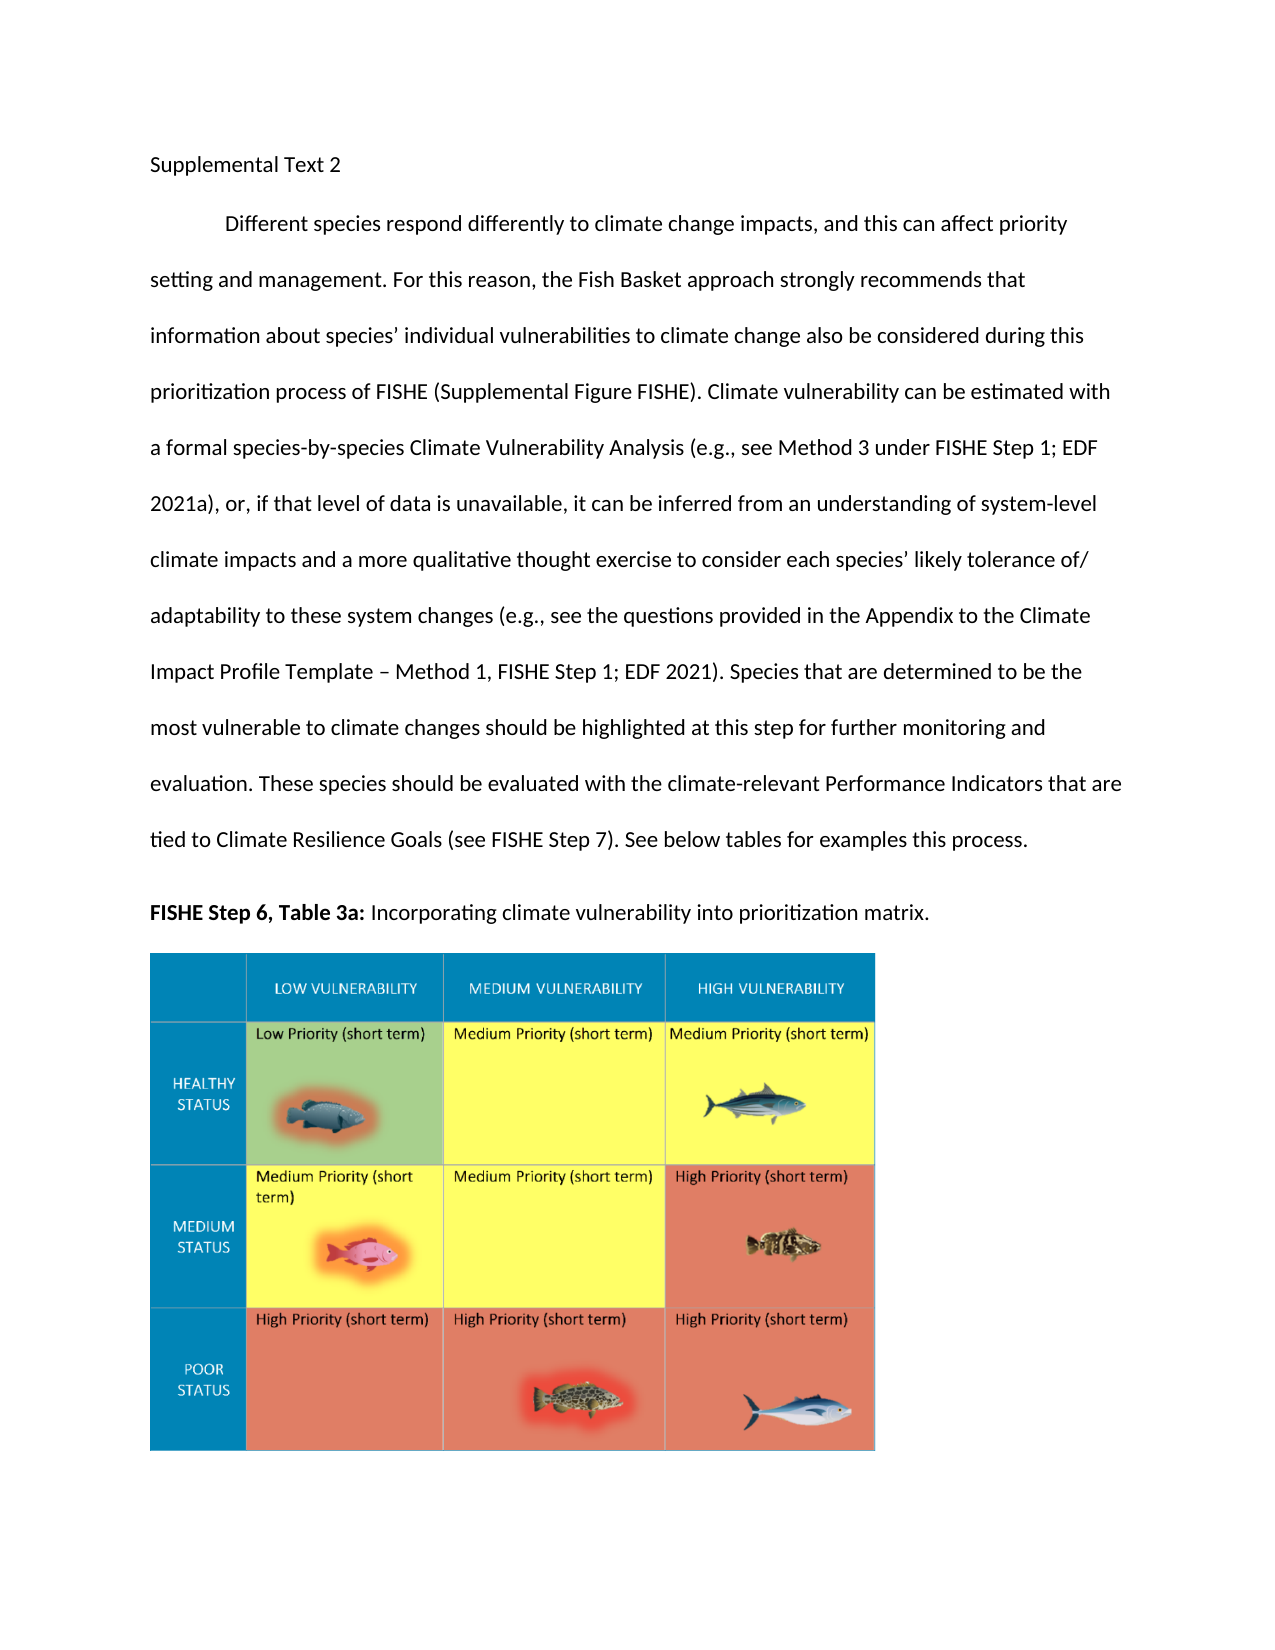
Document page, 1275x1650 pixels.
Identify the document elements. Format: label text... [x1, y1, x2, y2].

picture [359, 985, 364, 993]
text Different species respond differently to climate change impacts, and this can affect priority setting and management. For this reason, the Fish Basket approach strongly recommends that information about species’ individual vulnerabilities to climate change also be considered during this prioritization process of FISHE (Supplemental Figure FISHE). Climate vulnerability can be estimated with a formal species-by-species Climate Vulnerability Analysis (e.g., see Method 3 under FISHE Step 1; EDF 2021a), or, if that level of data is unavailable, it can be inferred from an understanding of system-level climate impacts and a more qualitative thought exercise to consider each species’ likely tolerance of/ adaptability to these system changes (e.g., see the questions provided in the Appendix to the Climate Impact Profile Template – Method 1, FISHE Step 1; EDF 2021). Species that are determined to be the most vulnerable to climate changes should be highlighted at this step for further monitoring and evaluation. These species should be evaluated with the climate-relevant Performance Indicators that are tied to Climate Resilience Goals (see FISHE Step 7). See below tables for examples this process. [150, 209, 1125, 853]
picture [174, 1079, 182, 1088]
picture [209, 1078, 215, 1088]
picture [218, 1079, 226, 1087]
picture [150, 953, 910, 1489]
picture [296, 984, 301, 993]
picture [185, 1078, 190, 1088]
text Supplemental Text 2 [150, 150, 1125, 178]
